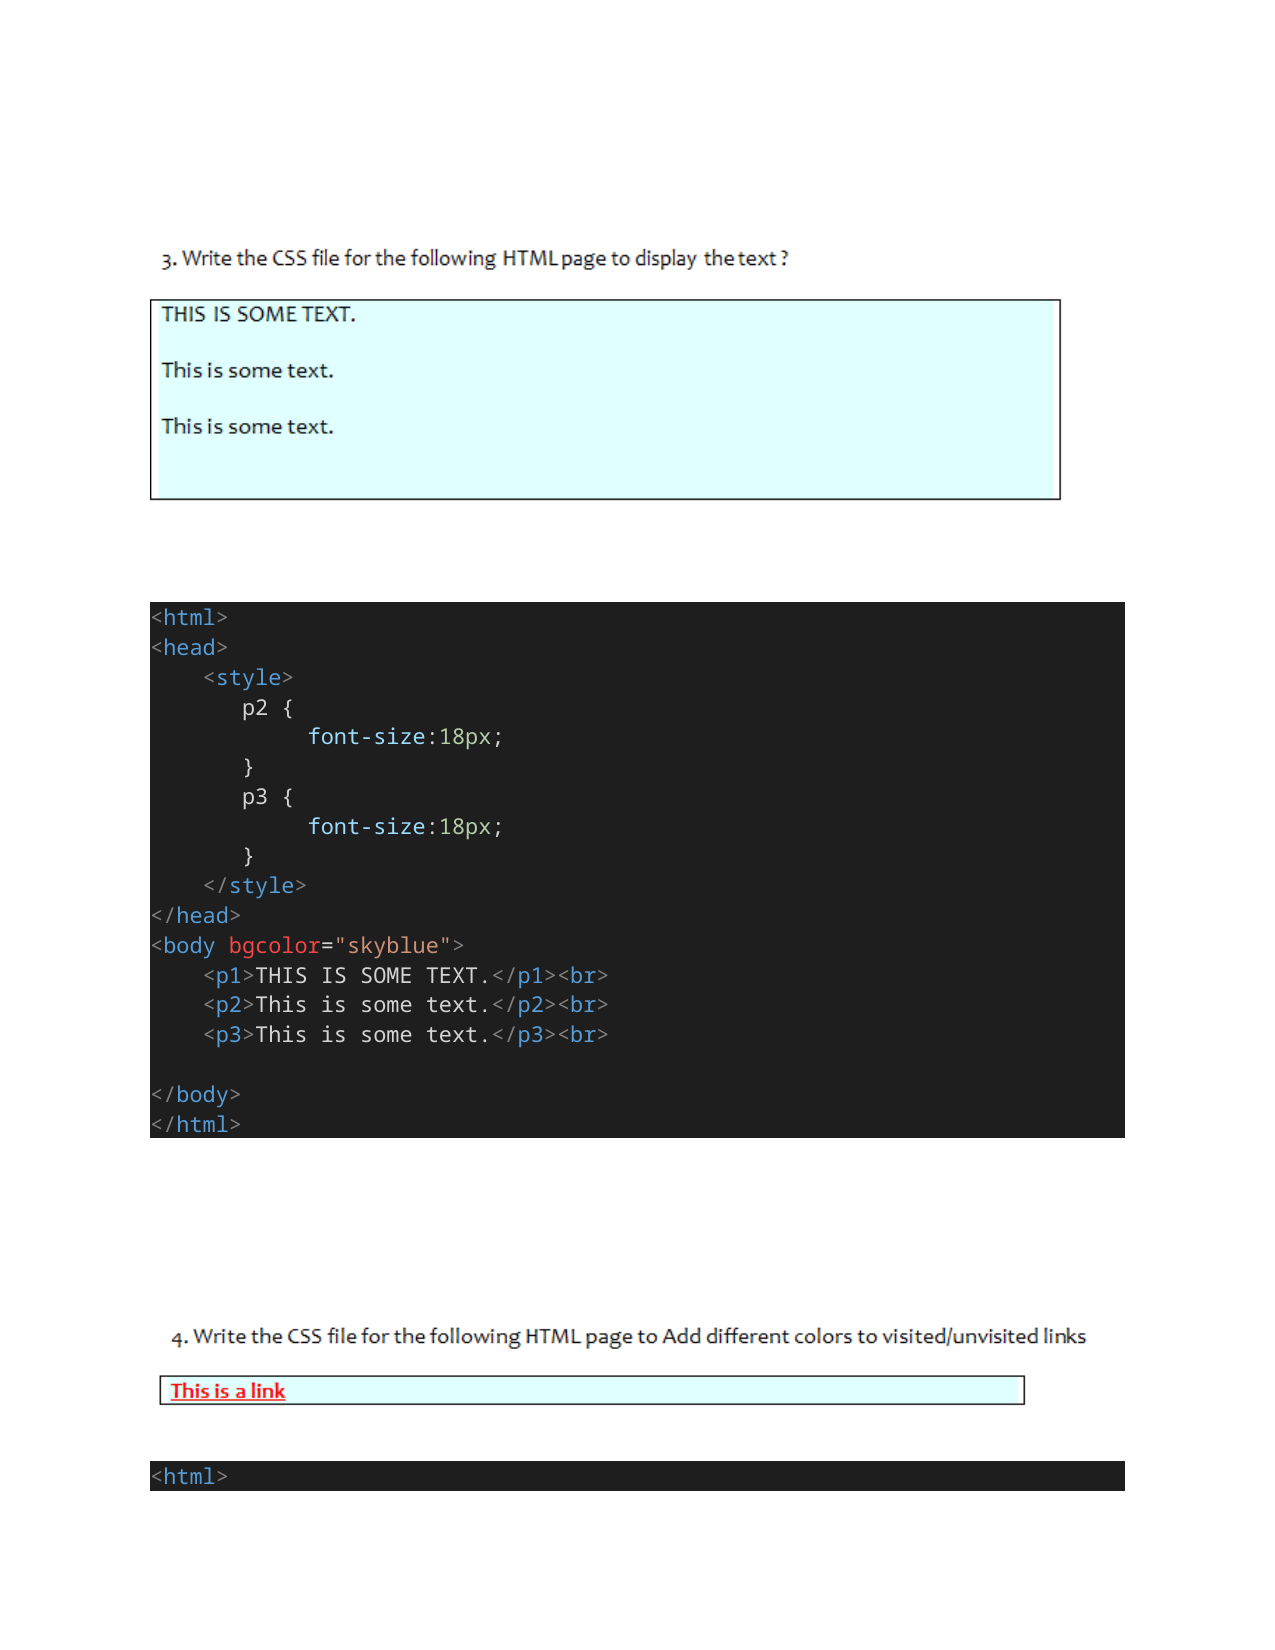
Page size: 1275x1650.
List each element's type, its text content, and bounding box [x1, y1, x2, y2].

text p2 { [150, 691, 1125, 721]
text <style> [150, 662, 1125, 691]
picture [150, 203, 1125, 577]
text </body> [150, 1079, 1125, 1108]
text <html> [150, 602, 1125, 632]
text </html> [150, 1108, 1125, 1138]
picture [150, 1297, 1125, 1436]
text } [150, 840, 1125, 870]
text font-size:18px; [150, 721, 1125, 751]
text </style> [150, 870, 1125, 900]
text p3 { [150, 781, 1125, 811]
text <p2>This is some text.</p2><br> [150, 989, 1125, 1019]
text <body bgcolor="skyblue"> [150, 930, 1125, 959]
text font-size:18px; [150, 811, 1125, 840]
text </head> [150, 900, 1125, 930]
text } [150, 751, 1125, 781]
text <p1>THIS IS SOME TEXT.</p1><br> [150, 959, 1125, 989]
text <p3>This is some text.</p3><br> [150, 1019, 1125, 1049]
text <html> [150, 1461, 1125, 1491]
text <head> [150, 632, 1125, 662]
